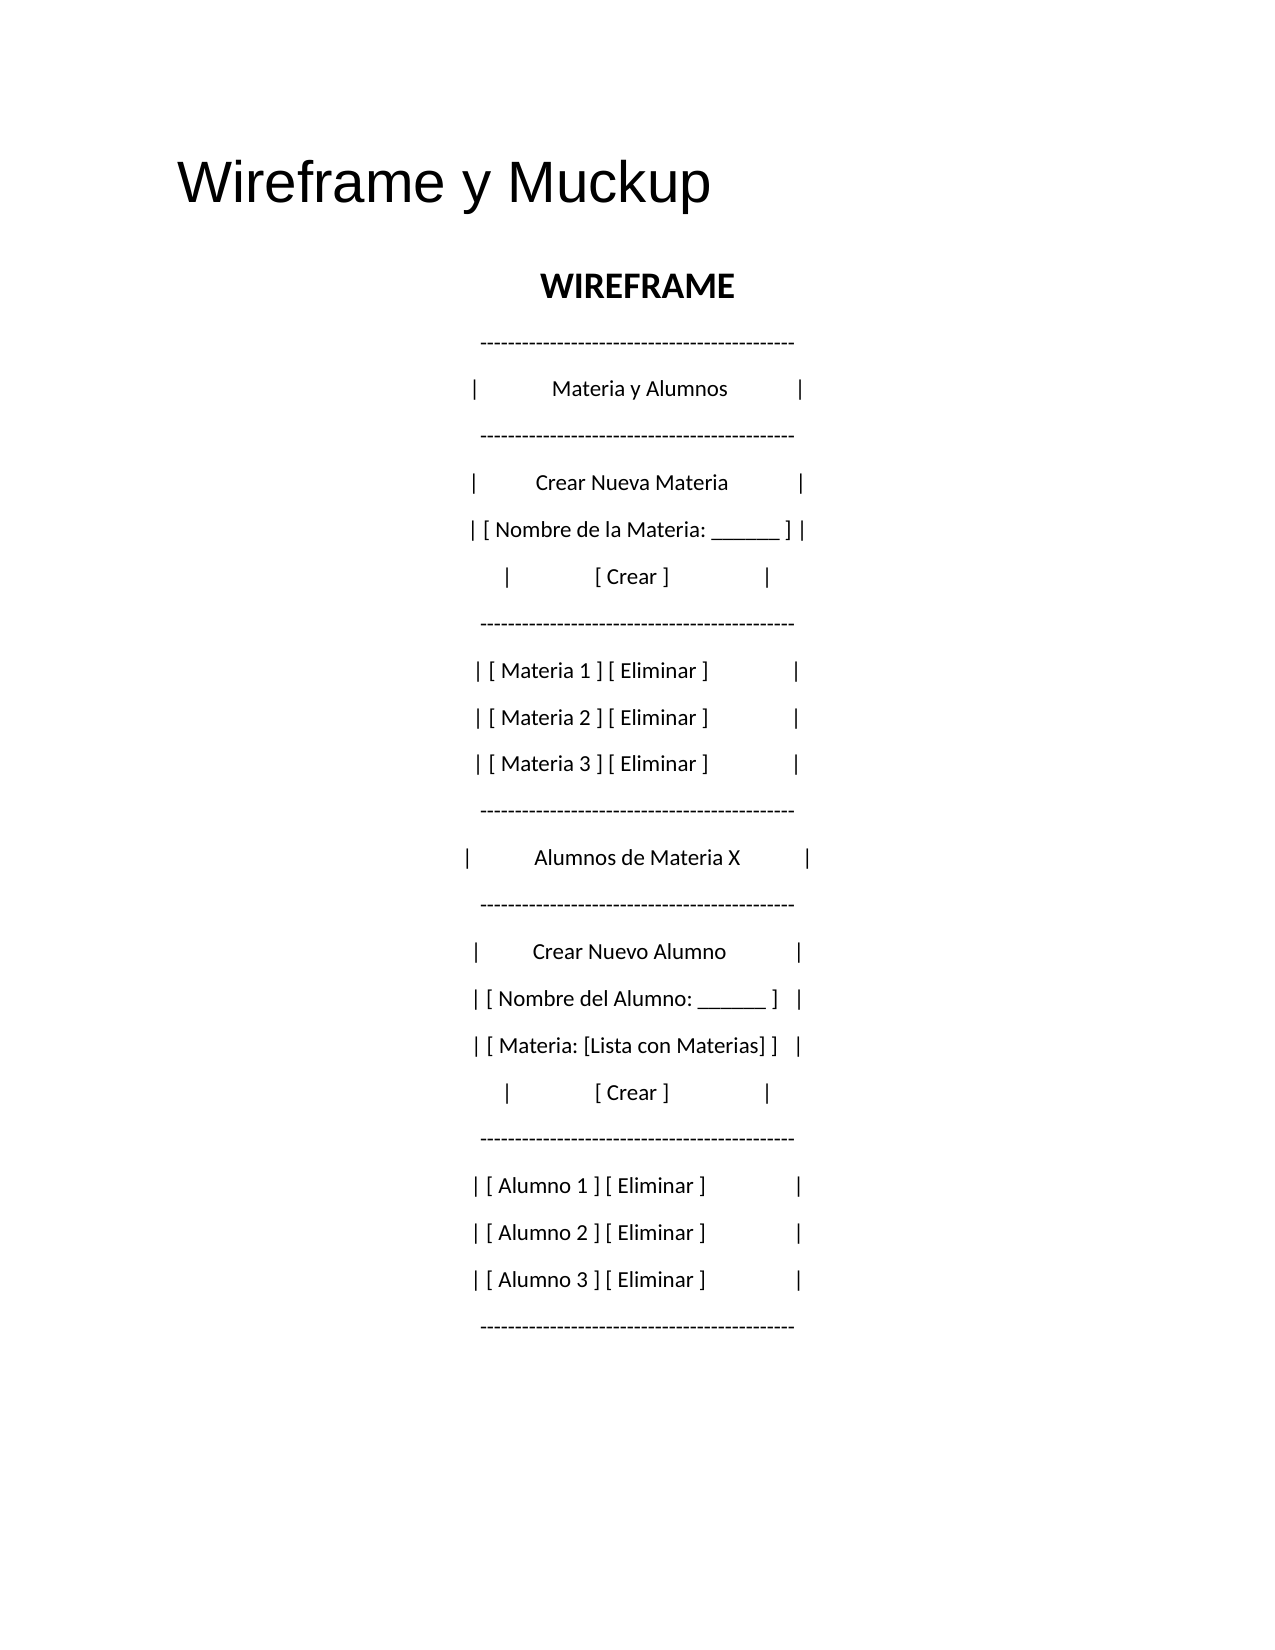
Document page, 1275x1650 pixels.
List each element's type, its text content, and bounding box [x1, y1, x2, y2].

text | [ Materia 3 ] [ Eliminar ] | [177, 749, 1098, 778]
text | [ Alumno 1 ] [ Eliminar ] | [177, 1171, 1098, 1199]
text | [ Crear ] | [177, 1078, 1098, 1106]
text --------------------------------------------- [177, 328, 1098, 356]
text WIREFRAME [177, 262, 1098, 307]
text | [ Crear ] | [177, 562, 1098, 590]
text --------------------------------------------- [177, 890, 1098, 918]
text --------------------------------------------- [177, 609, 1098, 637]
text | [ Nombre del Alumno: ______ ] | [177, 984, 1098, 1012]
text --------------------------------------------- [177, 796, 1098, 824]
text | [ Alumno 2 ] [ Eliminar ] | [177, 1218, 1098, 1246]
text | Crear Nuevo Alumno | [177, 937, 1098, 965]
text | [ Alumno 3 ] [ Eliminar ] | [177, 1265, 1098, 1293]
text | Alumnos de Materia X | [177, 843, 1098, 871]
title Wireframe y Muckup [177, 148, 1098, 215]
text | [ Materia: [Lista con Materias] ] | [177, 1031, 1098, 1059]
text | [ Materia 2 ] [ Eliminar ] | [177, 703, 1098, 731]
text | [ Nombre de la Materia: ______ ] | [177, 515, 1098, 543]
text --------------------------------------------- [177, 1124, 1098, 1153]
text | Crear Nueva Materia | [177, 468, 1098, 496]
text | Materia y Alumnos | [177, 374, 1098, 403]
text --------------------------------------------- [177, 1312, 1098, 1340]
text | [ Materia 1 ] [ Eliminar ] | [177, 656, 1098, 684]
text --------------------------------------------- [177, 421, 1098, 449]
